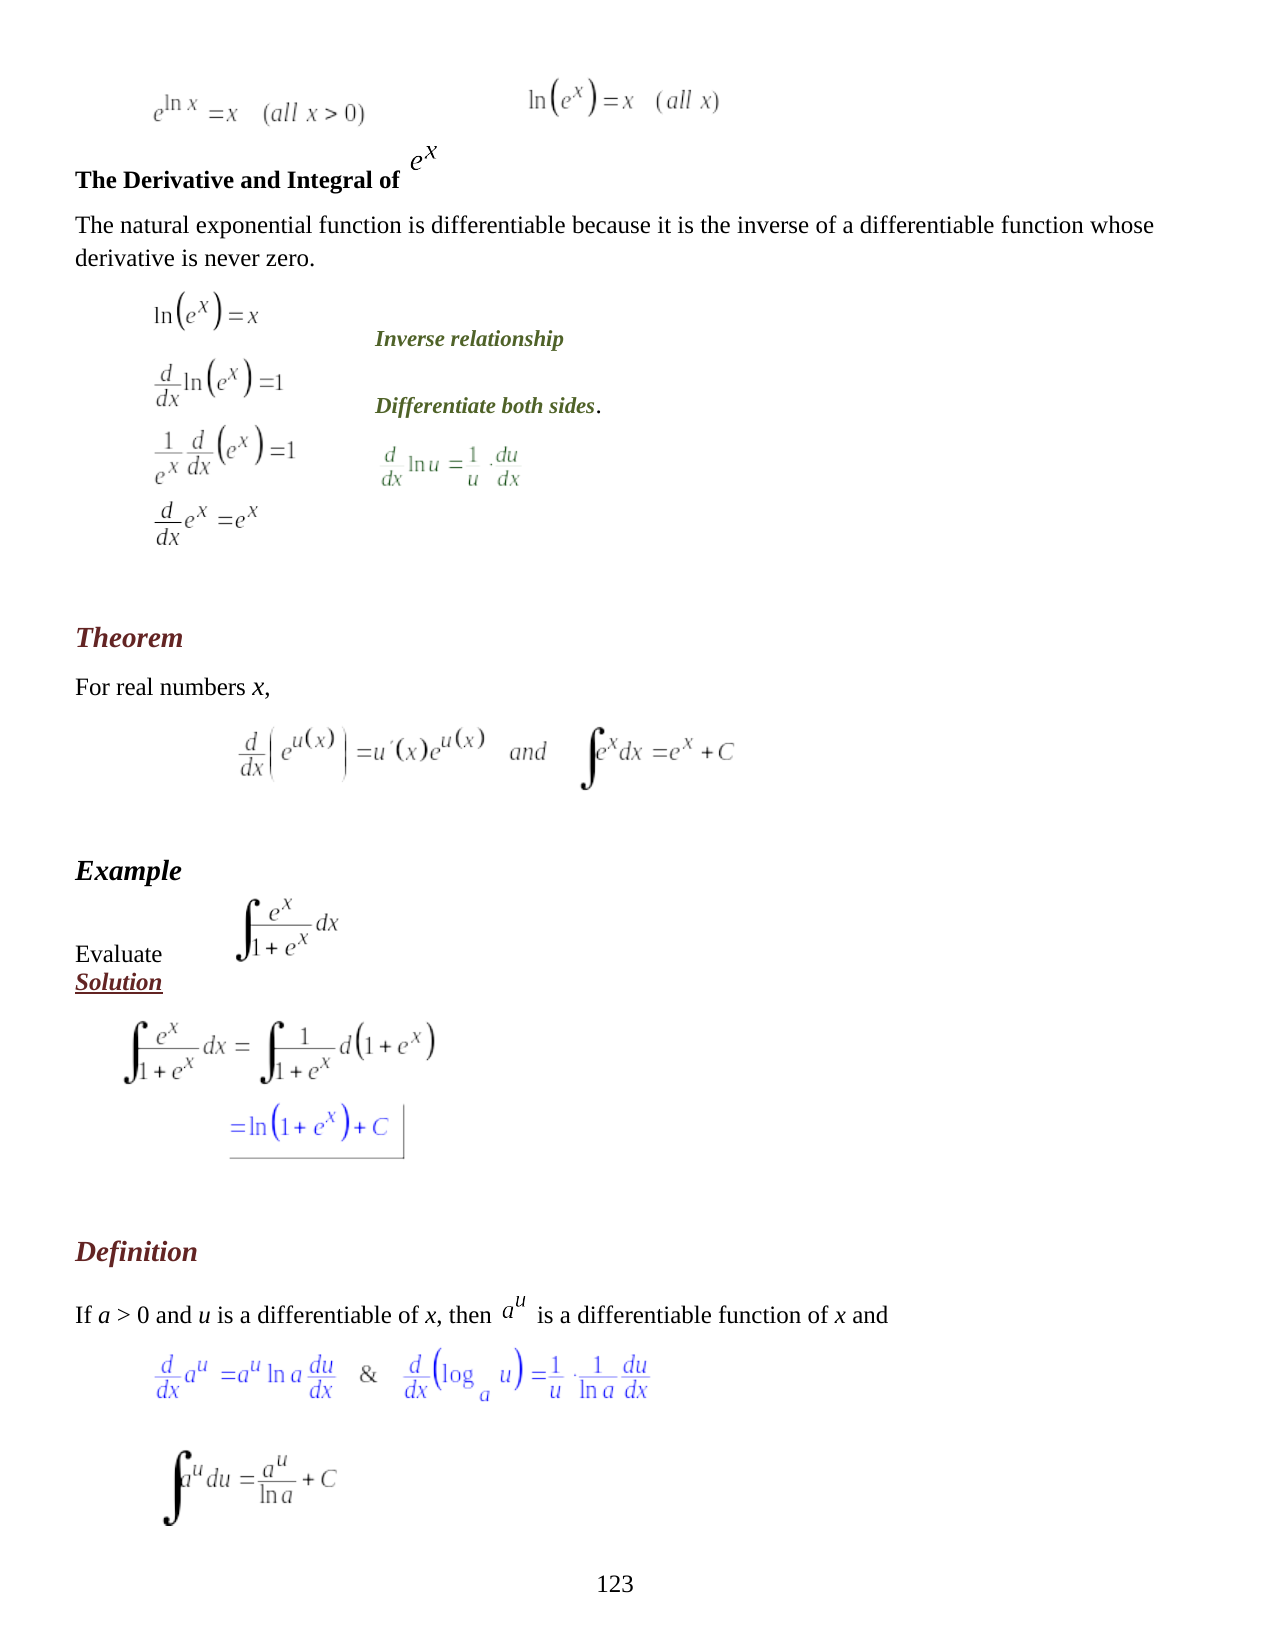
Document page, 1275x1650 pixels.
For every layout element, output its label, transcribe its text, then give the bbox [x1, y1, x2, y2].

text If a > 0 and u is a differentiable of x, then is a differentiable function of x and [75, 1284, 1155, 1328]
text Differentiate both sides. [150, 356, 1155, 418]
text For real numbers x, [75, 670, 1155, 701]
text Solution [75, 967, 1155, 996]
text Example [75, 853, 1155, 887]
text Definition [75, 1234, 1155, 1268]
text Theorem [75, 620, 1155, 653]
text The Derivative and Integral of [75, 137, 1155, 193]
text Evaluate [75, 887, 1155, 967]
text Inverse relationship [150, 289, 1155, 351]
text The natural exponential function is differentiable because it is the inverse of a differentiable function whose derivative is never zero. [75, 210, 1155, 272]
